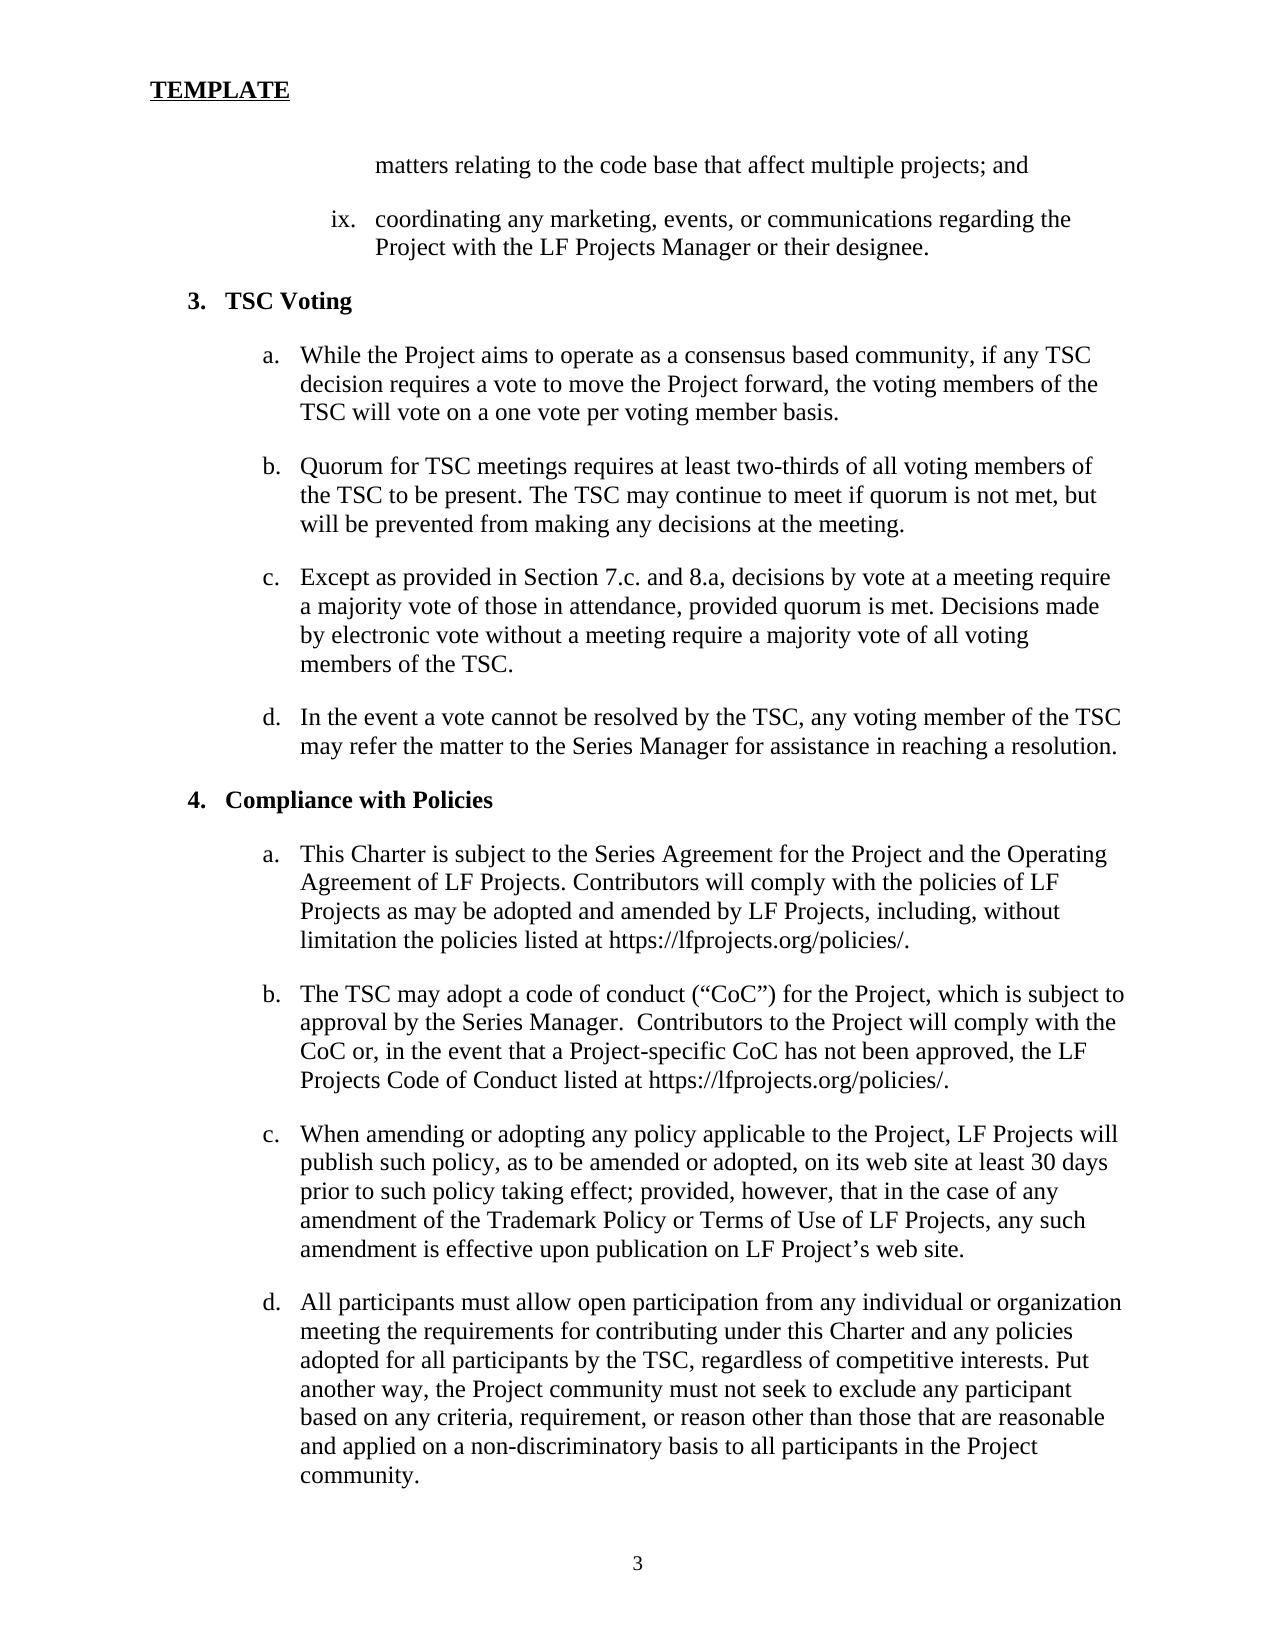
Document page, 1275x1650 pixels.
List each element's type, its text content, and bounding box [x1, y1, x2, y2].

list All participants must allow open participation from any individual or organization meeting the requirements for contributing under this Charter and any policies adopted for all participants by the TSC, regardless of competitive interests. Put another way, the Project community must not seek to exclude any participant based on any criteria, requirement, or reason other than those that are reasonable and applied on a non-discriminatory basis to all participants in the Project community. [262, 1287, 1125, 1489]
list When amending or adopting any policy applicable to the Project, LF Projects will publish such policy, as to be amended or adopted, on its web site at least 30 days prior to such policy taking effect; provided, however, that in the case of any amendment of the Trademark Policy or Terms of Use of LF Projects, any such amendment is effective upon publication on LF Project’s web site. [262, 1119, 1125, 1262]
list In the event a vote cannot be resolved by the TSC, any voting member of the TSC may refer the matter to the Series Manager for assistance in reaching a resolution. [262, 702, 1125, 760]
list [356, 150, 1125, 179]
list Except as provided in Section 7.c. and 8.a, decisions by vote at a meeting require a majority vote of those in attendance, provided quorum is met. Decisions made by electronic vote without a meeting require a majority vote of all voting members of the TSC. [262, 562, 1125, 677]
list This Charter is subject to the Series Agreement for the Project and the Operating Agreement of LF Projects. Contributors will comply with the policies of LF Projects as may be adopted and amended by LF Projects, including, without limitation the policies listed at https://lfprojects.org/policies/. [262, 839, 1125, 954]
list coordinating any marketing, events, or communications regarding the Project with the LF Projects Manager or their designee. [356, 204, 1125, 261]
list While the Project aims to operate as a consensus based community, if any TSC decision requires a vote to move the Project forward, the voting members of the TSC will vote on a one vote per voting member basis. [262, 340, 1125, 426]
list The TSC may adopt a code of conduct (“CoC”) for the Project, which is subject to approval by the Series Manager. Contributors to the Project will comply with the CoC or, in the event that a Project-specific CoC has not been approved, the LF Projects Code of Conduct listed at https://lfprojects.org/policies/. [262, 979, 1125, 1094]
subtitle TSC Voting [187, 286, 1125, 315]
subtitle Compliance with Policies [187, 785, 1125, 814]
list Quorum for TSC meetings requires at least two-thirds of all voting members of the TSC to be present. The TSC may continue to meet if quorum is not met, but will be prevented from making any decisions at the meeting. [262, 451, 1125, 537]
